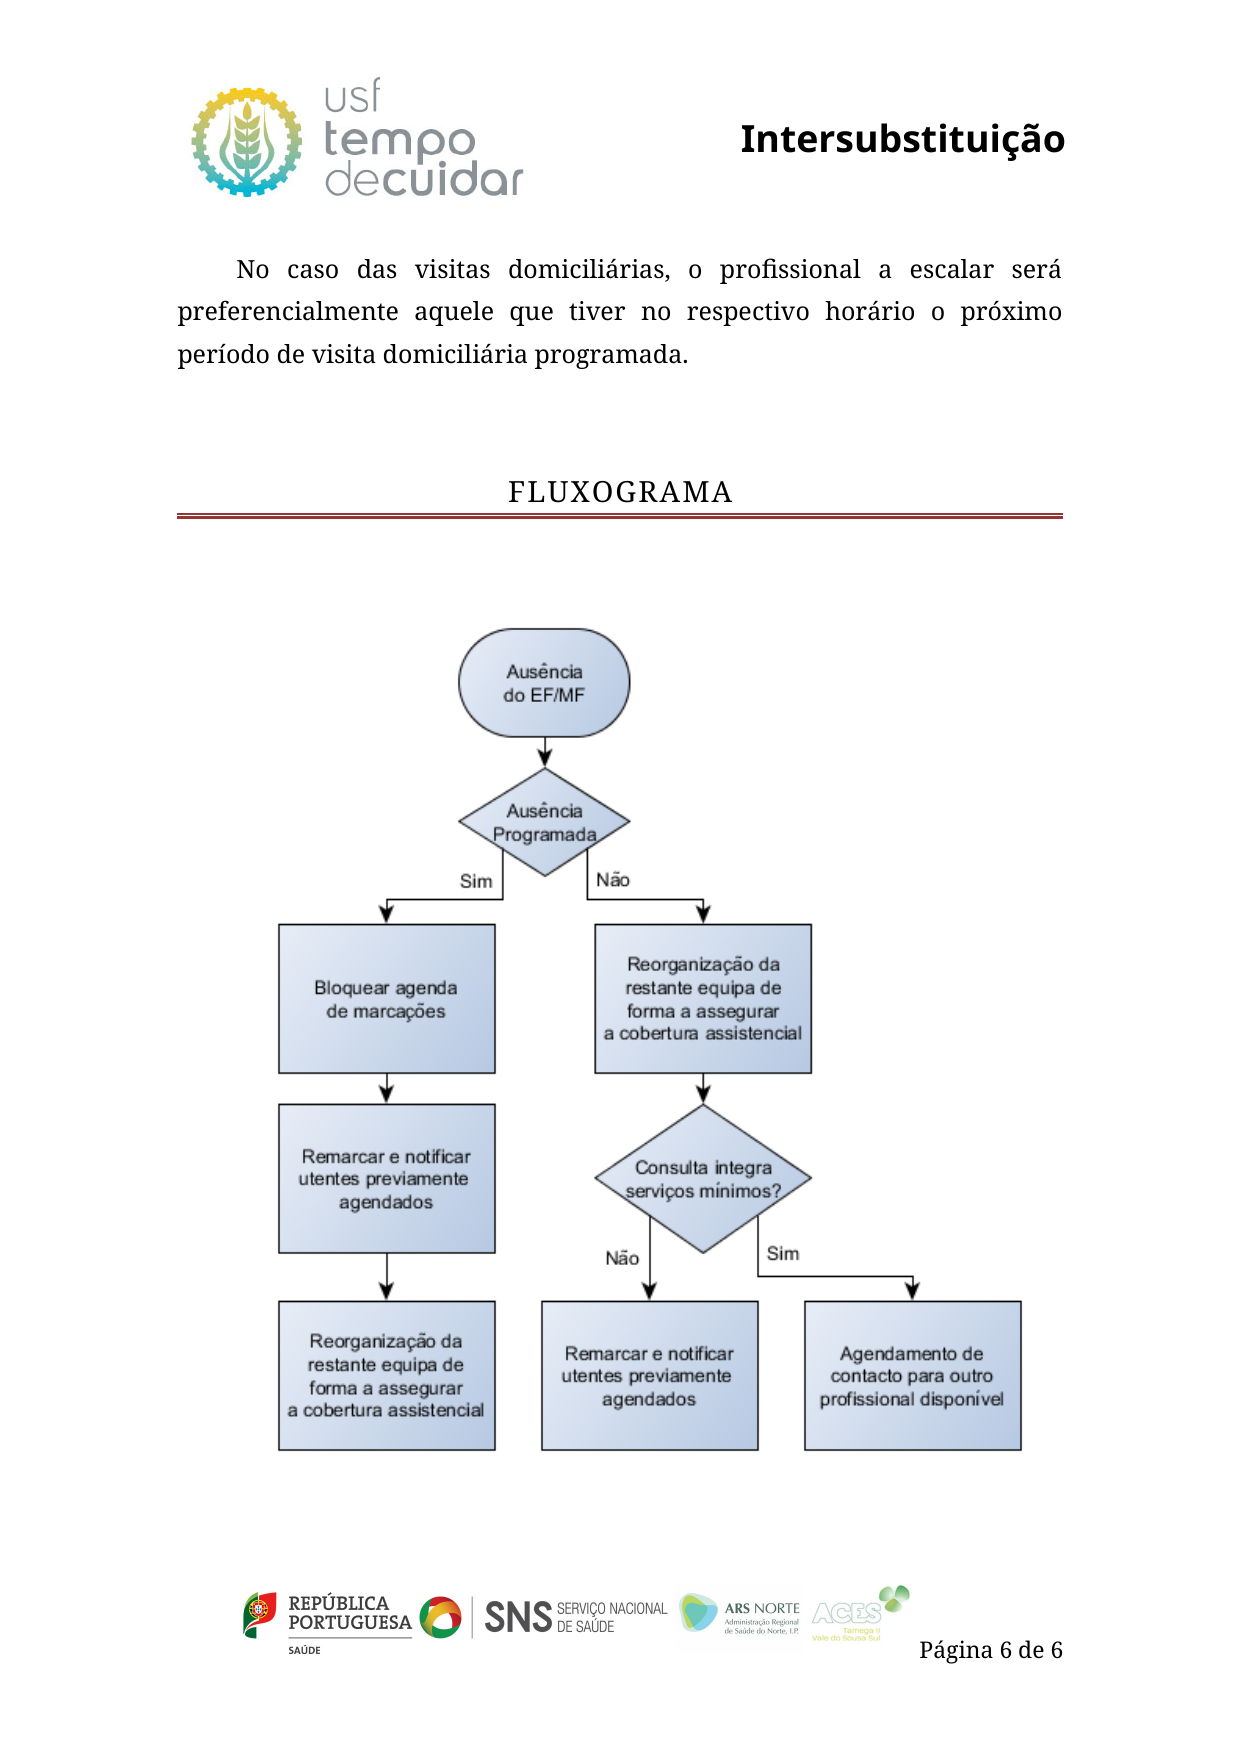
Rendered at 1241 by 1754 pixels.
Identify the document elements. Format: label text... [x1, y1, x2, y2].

text No caso das visitas domiciliárias, o profissional a escalar será preferencialmente aquele que tiver no respectivo horário o próximo período de visita domiciliária programada. [177, 251, 1063, 370]
picture [256, 605, 1044, 1473]
subtitle Fluxograma [177, 471, 1063, 513]
picture [243, 1584, 914, 1658]
picture [187, 73, 530, 202]
